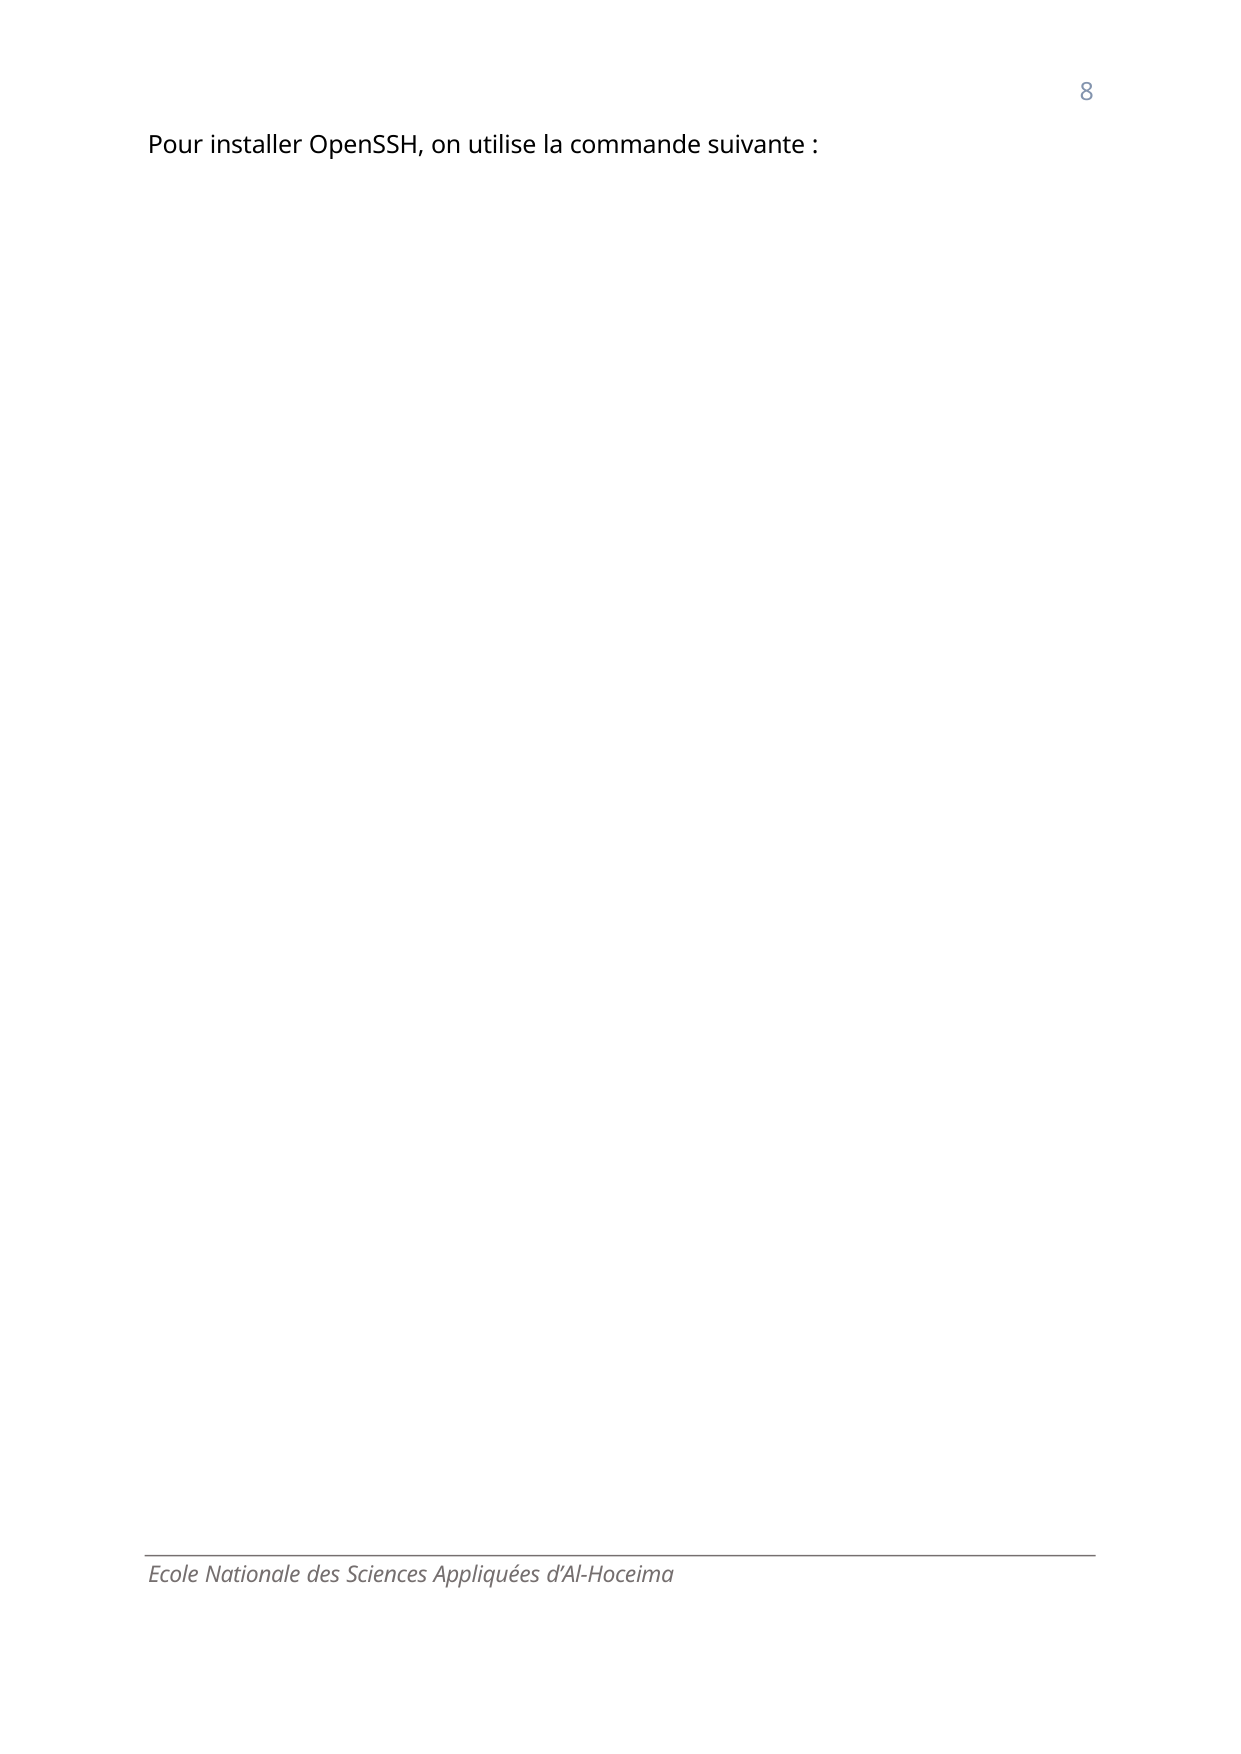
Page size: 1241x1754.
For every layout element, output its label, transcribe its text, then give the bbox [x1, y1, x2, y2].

text Pour installer OpenSSH, on utilise la commande suivante : [148, 127, 1240, 161]
